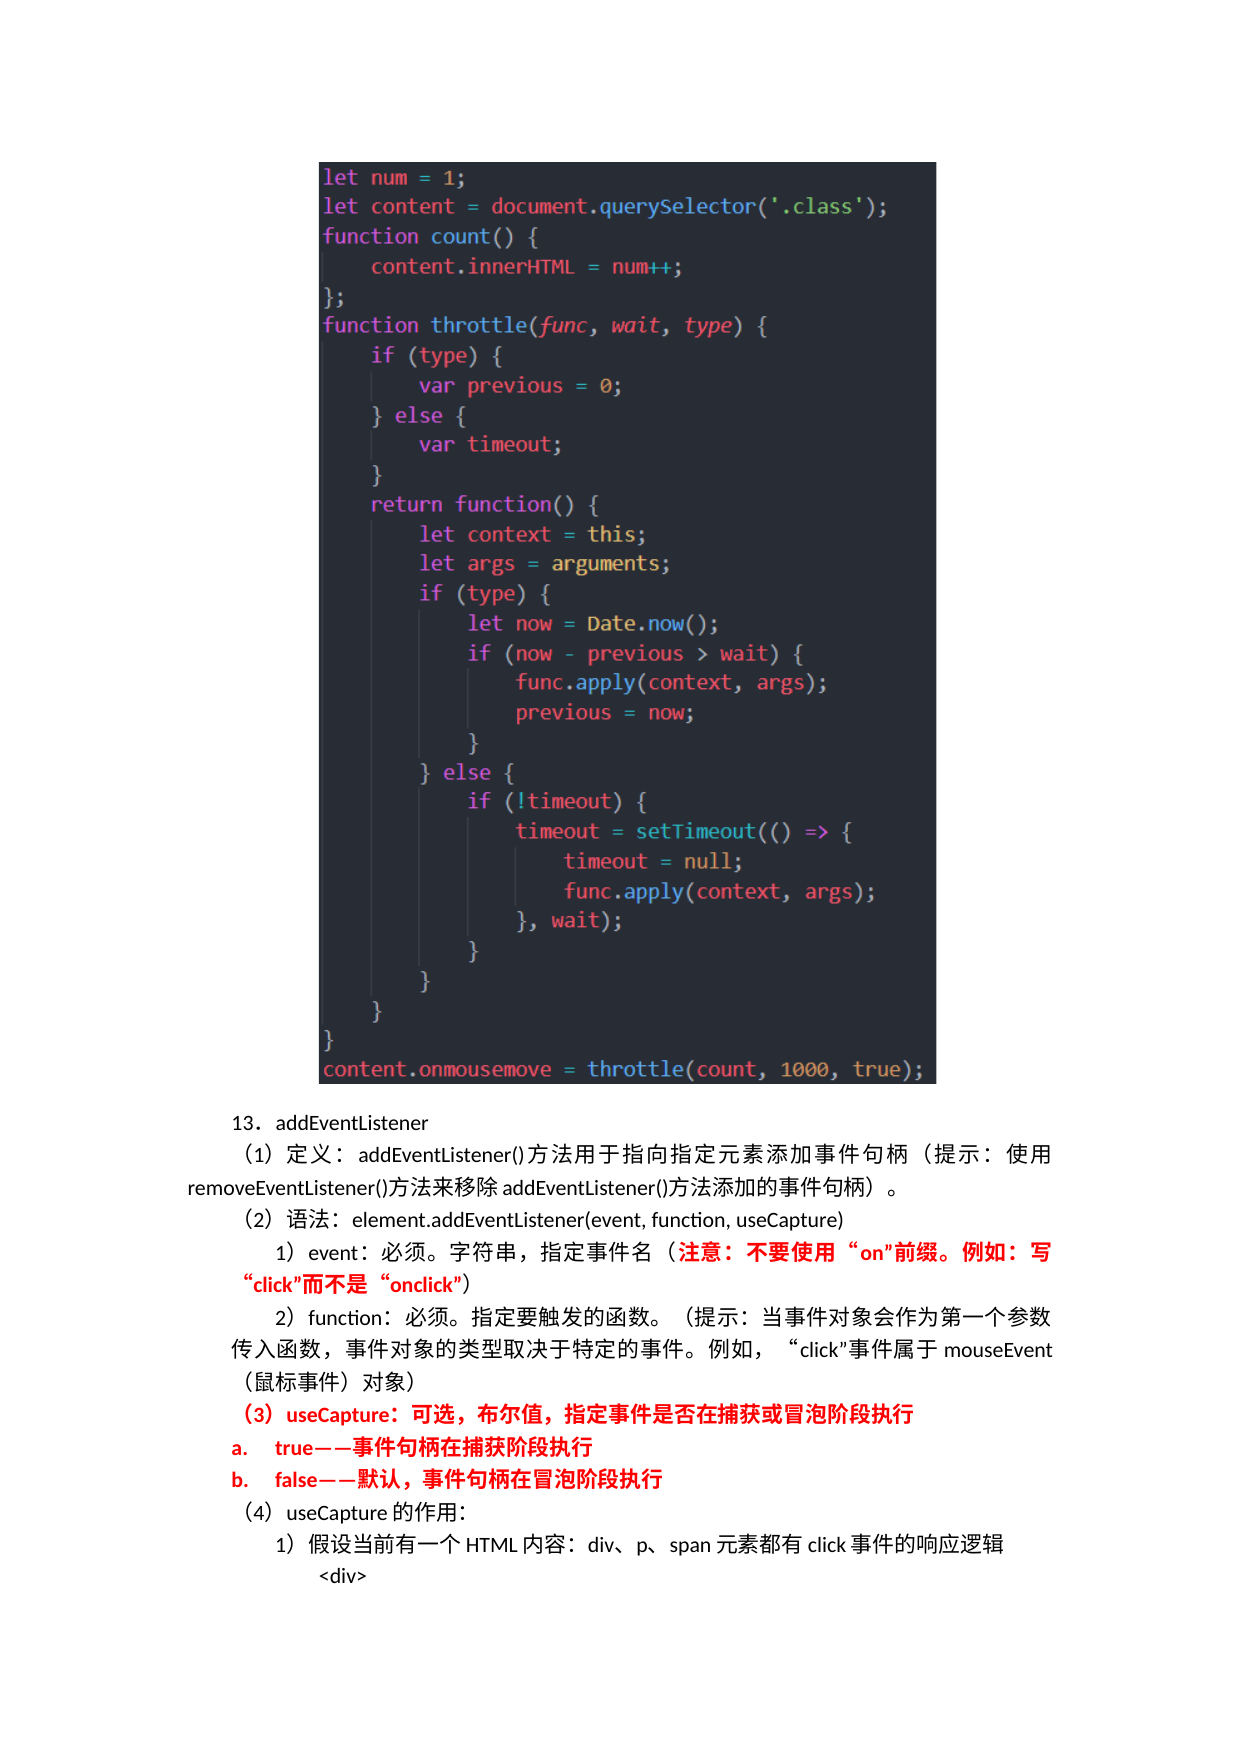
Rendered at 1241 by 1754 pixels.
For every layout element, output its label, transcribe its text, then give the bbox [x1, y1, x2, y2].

list useCapture：可选，布尔值，指定事件是否在捕获或冒泡阶段执行 [187, 1397, 1053, 1429]
list event：必须。字符串，指定事件名（注意：不要使用“on”前缀。例如：写“click”而不是“onclick”） [231, 1234, 1053, 1299]
list 假设当前有一个HTML内容：div、p、span元素都有click事件的响应逻辑 [231, 1527, 1053, 1559]
text <div> [319, 1559, 1053, 1592]
list addEventListener [187, 1104, 1053, 1137]
list useCapture的作用： [187, 1494, 1053, 1527]
picture [318, 162, 937, 1084]
list true——事件句柄在捕获阶段执行 [187, 1429, 1053, 1462]
list 语法：element.addEventListener(event, function, useCapture) [187, 1202, 1053, 1234]
list function：必须。指定要触发的函数。（提示：当事件对象会作为第一个参数传入函数，事件对象的类型取决于特定的事件。例如，“click”事件属于mouseEvent（鼠标事件）对象） [231, 1299, 1053, 1397]
list false——默认，事件句柄在冒泡阶段执行 [187, 1462, 1053, 1494]
list 定义：addEventListener()方法用于指向指定元素添加事件句柄（提示：使用removeEventListener()方法来移除addEventListener()方法添加的事件句柄）。 [187, 1137, 1053, 1202]
